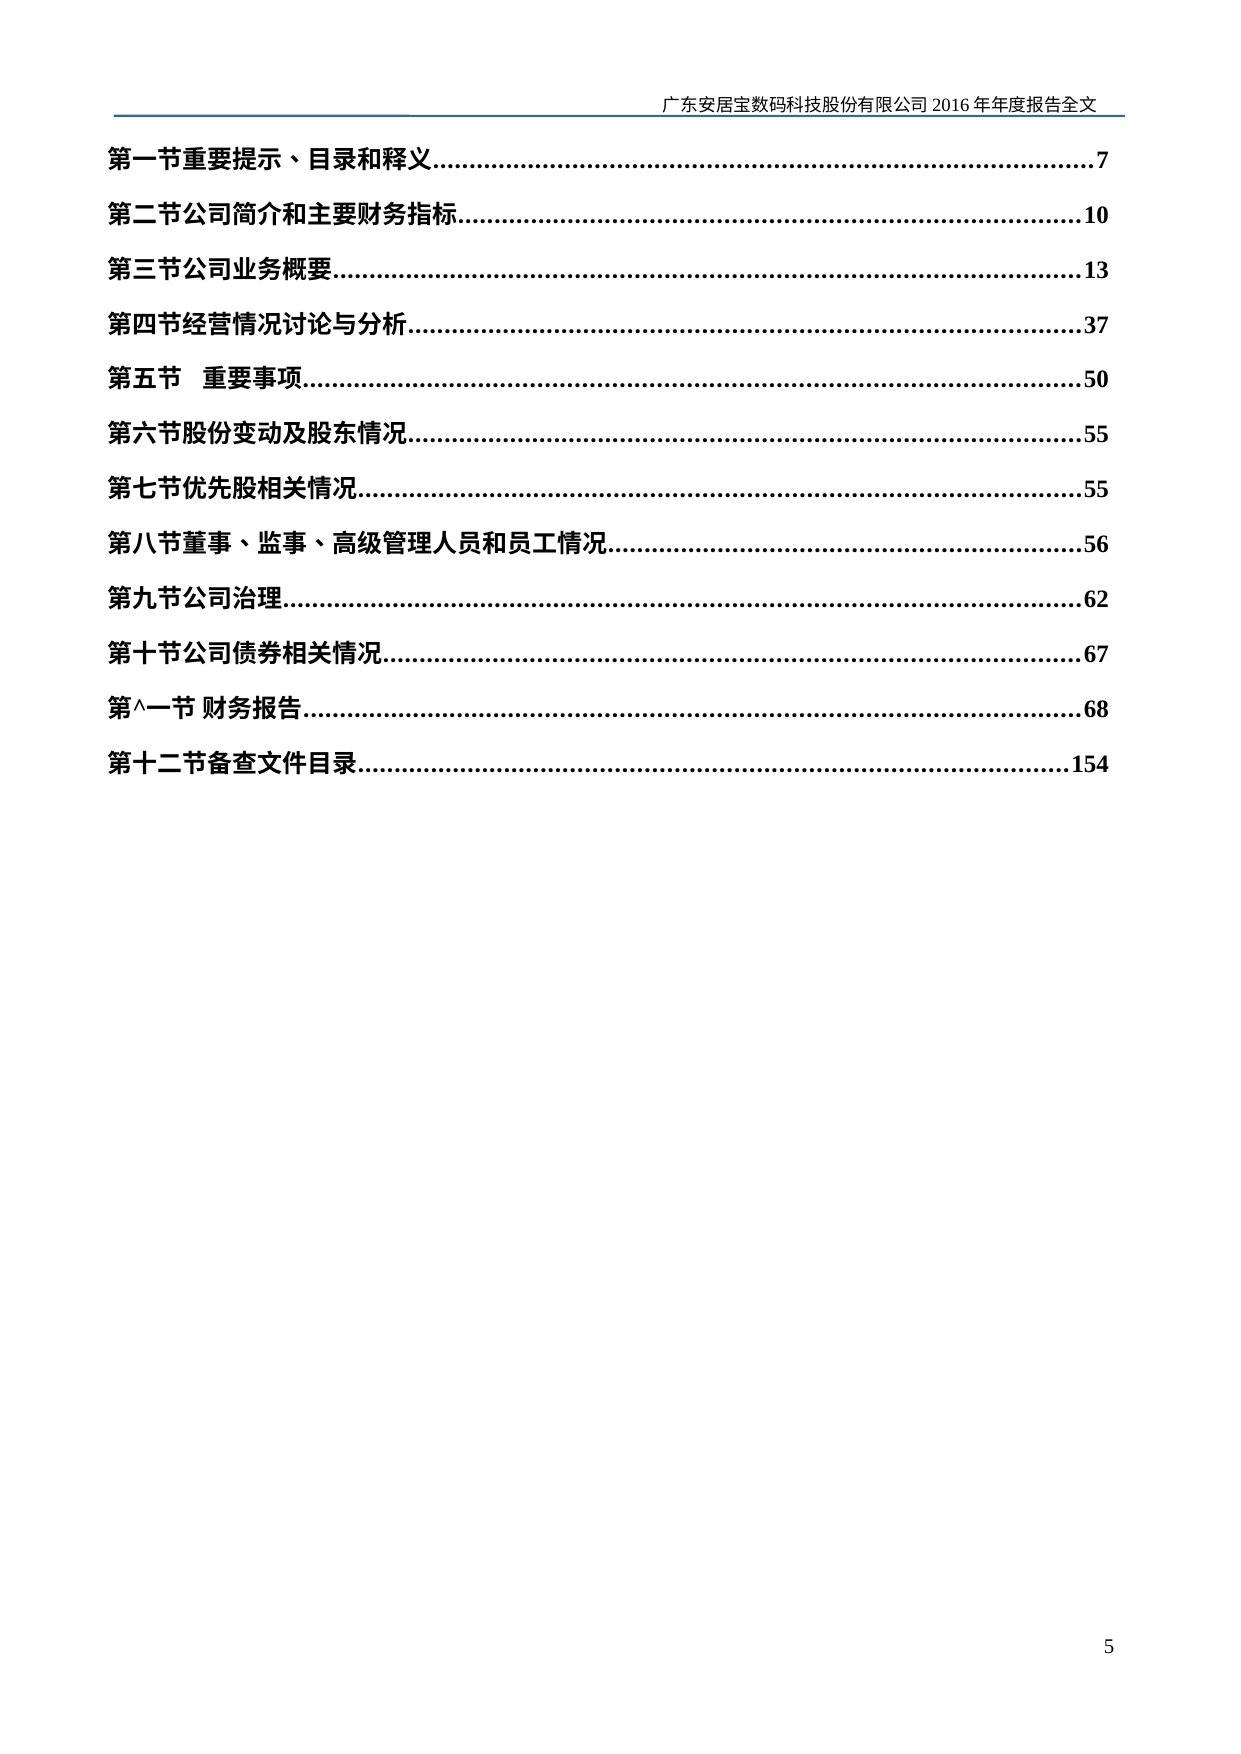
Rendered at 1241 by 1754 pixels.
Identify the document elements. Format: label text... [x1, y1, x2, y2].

text 第一节重要提示、目录和释义 7 [107, 142, 1131, 176]
text 第六节股份变动及股东情况 55 [107, 416, 1131, 450]
text 第八节董事、监事、高级管理人员和员工情况 56 [107, 526, 1131, 560]
text 第二节公司简介和主要财务指标 10 [107, 196, 1131, 231]
text 第三节公司业务概要 13 [107, 251, 1131, 285]
text 第十节公司债券相关情况 67 [107, 636, 1131, 670]
text 第十二节备查文件目录 154 [107, 745, 1131, 779]
text 第^一节 财务报告 68 [107, 691, 1131, 724]
text 第五节 重要事项 50 [107, 361, 1131, 395]
text 第七节优先股相关情况 55 [107, 471, 1131, 505]
text 第四节经营情况讨论与分析 37 [107, 306, 1131, 340]
text 第九节公司治理 62 [107, 581, 1131, 615]
